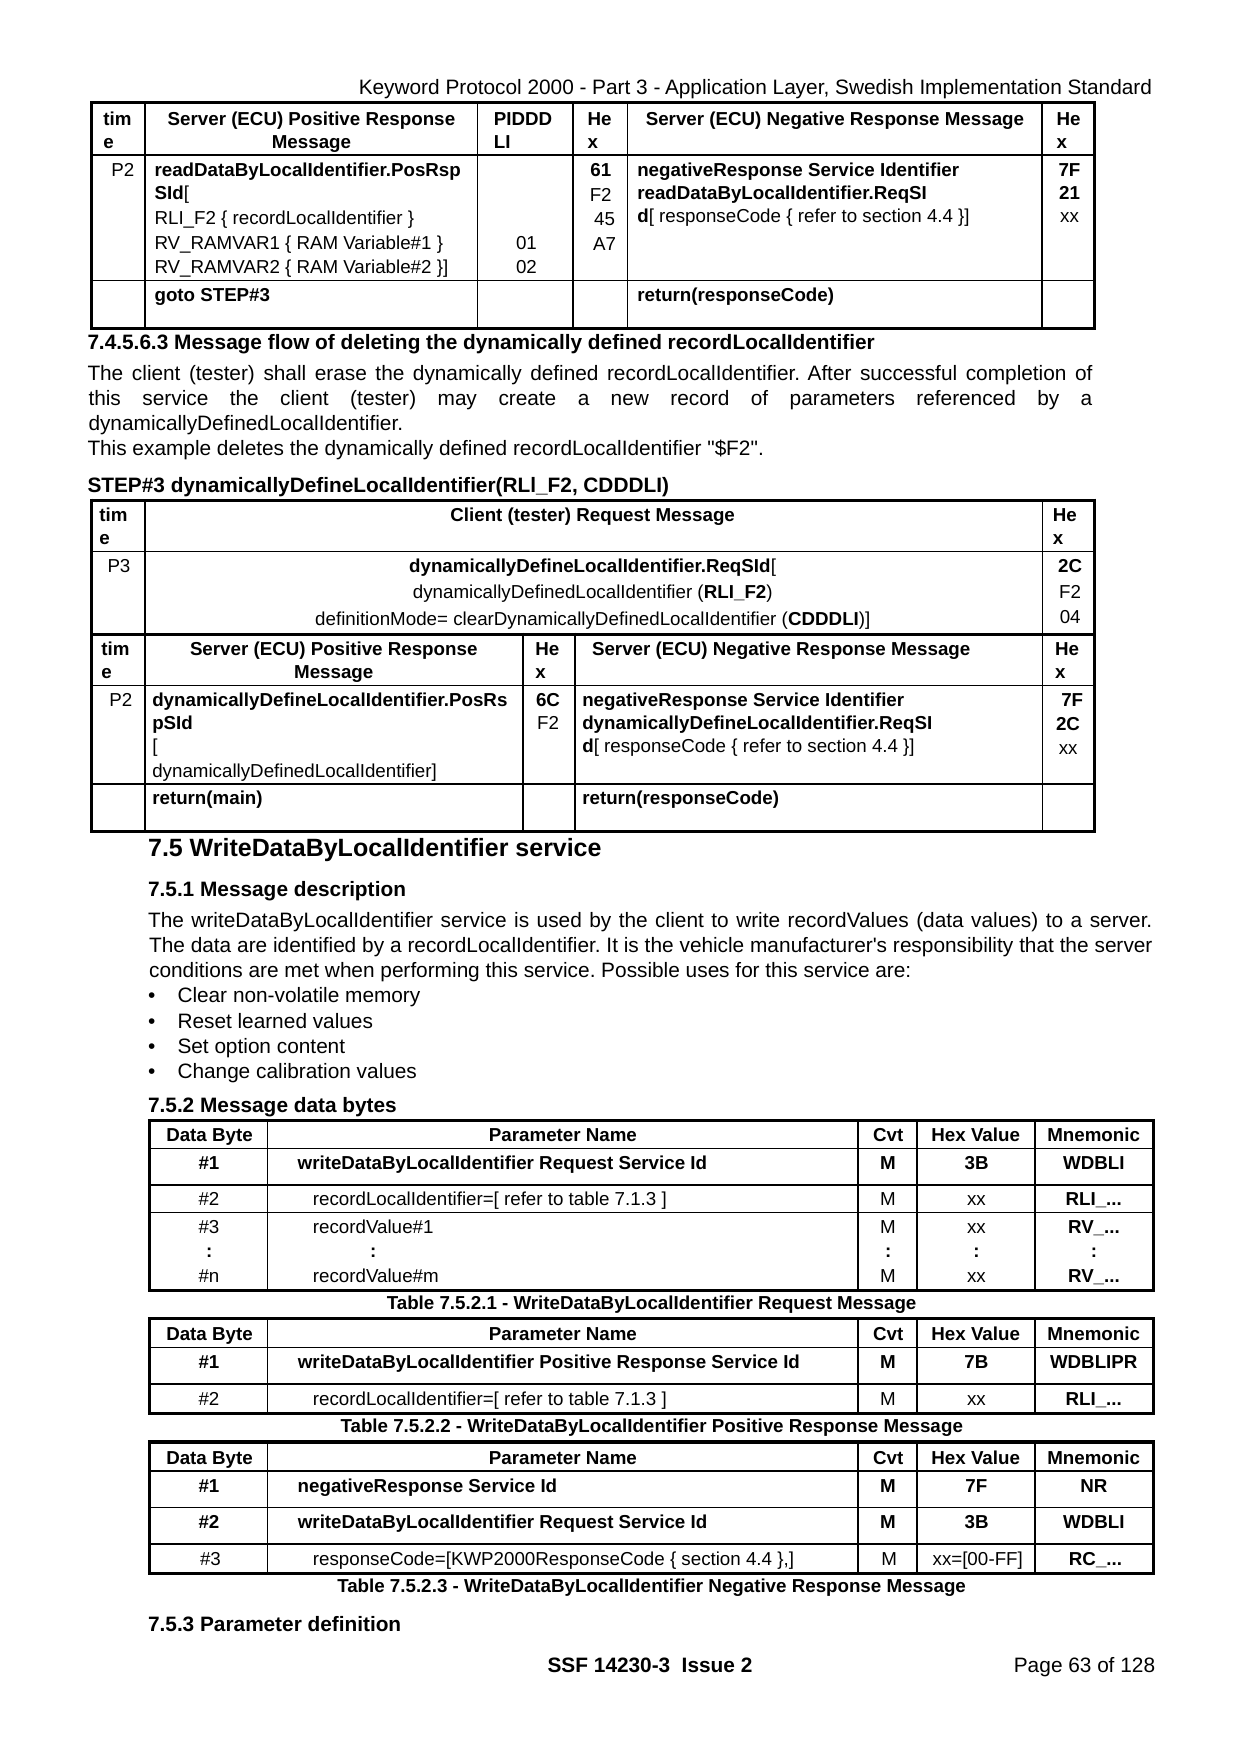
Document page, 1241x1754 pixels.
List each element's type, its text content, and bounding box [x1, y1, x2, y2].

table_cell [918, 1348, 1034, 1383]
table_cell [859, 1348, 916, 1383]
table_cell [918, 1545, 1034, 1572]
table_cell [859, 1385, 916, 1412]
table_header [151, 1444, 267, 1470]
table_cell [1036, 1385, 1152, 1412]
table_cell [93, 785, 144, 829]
list Set option content [148, 1034, 1154, 1058]
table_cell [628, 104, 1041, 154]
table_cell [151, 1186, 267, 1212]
text The writeDataByLocalIdentifier service is used by the client to write recordValues (data values) to a server. The data are identified by a recordLocalIdentifier. It is the vehicle manufacturer's responsibility that the server conditions are met when performing this service. Possible uses for this service are: [148, 908, 1154, 982]
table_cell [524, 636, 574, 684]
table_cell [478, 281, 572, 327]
subtitle Table 7.5.2.2 - WriteDataByLocalIdentifier Positive Response Message [148, 1415, 1155, 1436]
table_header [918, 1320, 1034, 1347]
text 7.5.3 Parameter definition [148, 1612, 1154, 1636]
subtitle Table 7.5.2.1 - WriteDataByLocalIdentifier Request Message [148, 1292, 1155, 1313]
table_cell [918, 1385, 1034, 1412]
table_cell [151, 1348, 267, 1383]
subtitle Table 7.5.2.3 - WriteDataByLocalIdentifier Negative Response Message [148, 1575, 1155, 1596]
list Change calibration values [148, 1059, 1154, 1083]
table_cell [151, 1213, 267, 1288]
subtitle 7.5 WriteDataByLocalIdentifier service [148, 833, 1156, 861]
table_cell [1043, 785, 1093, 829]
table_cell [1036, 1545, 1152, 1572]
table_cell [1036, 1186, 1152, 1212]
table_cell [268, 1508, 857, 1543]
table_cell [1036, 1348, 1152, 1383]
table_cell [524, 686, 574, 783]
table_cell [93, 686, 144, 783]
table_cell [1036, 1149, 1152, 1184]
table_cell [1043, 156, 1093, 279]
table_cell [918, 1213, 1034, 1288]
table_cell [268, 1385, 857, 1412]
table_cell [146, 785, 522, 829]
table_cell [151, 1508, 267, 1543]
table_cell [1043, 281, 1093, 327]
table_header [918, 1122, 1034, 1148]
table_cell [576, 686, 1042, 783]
list Reset learned values [148, 1008, 1154, 1032]
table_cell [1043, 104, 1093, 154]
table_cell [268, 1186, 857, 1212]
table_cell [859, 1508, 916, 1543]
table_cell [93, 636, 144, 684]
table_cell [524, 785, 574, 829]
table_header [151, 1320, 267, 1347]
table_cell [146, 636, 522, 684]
text 7.5.2 Message data bytes [148, 1093, 1154, 1117]
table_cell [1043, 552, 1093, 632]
text 7.5.1 Message description [148, 877, 1154, 901]
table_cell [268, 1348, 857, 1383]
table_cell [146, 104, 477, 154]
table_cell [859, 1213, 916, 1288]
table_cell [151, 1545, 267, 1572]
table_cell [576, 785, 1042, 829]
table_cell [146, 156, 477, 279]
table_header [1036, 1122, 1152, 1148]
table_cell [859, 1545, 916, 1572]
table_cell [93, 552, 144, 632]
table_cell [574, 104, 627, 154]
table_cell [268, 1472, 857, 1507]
text 7.4.5.6.3 Message flow of deleting the dynamically defined recordLocalIdentifier [87, 330, 1154, 354]
text This example deletes the dynamically defined recordLocalIdentifier "$F2". [87, 436, 1154, 460]
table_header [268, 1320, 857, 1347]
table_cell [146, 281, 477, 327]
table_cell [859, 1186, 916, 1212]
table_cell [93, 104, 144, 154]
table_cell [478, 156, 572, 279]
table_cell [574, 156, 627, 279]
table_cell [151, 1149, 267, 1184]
text STEP#3 dynamicallyDefineLocalIdentifier(RLl_F2, CDDDLI) [87, 473, 1154, 497]
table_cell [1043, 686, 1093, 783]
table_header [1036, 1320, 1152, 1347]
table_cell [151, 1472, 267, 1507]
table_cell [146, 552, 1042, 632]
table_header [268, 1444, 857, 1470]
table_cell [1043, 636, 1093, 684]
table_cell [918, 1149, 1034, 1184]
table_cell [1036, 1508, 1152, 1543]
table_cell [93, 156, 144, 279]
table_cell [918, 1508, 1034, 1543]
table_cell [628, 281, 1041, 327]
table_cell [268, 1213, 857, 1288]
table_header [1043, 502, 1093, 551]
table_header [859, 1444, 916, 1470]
list Clear non-volatile memory [148, 983, 1154, 1007]
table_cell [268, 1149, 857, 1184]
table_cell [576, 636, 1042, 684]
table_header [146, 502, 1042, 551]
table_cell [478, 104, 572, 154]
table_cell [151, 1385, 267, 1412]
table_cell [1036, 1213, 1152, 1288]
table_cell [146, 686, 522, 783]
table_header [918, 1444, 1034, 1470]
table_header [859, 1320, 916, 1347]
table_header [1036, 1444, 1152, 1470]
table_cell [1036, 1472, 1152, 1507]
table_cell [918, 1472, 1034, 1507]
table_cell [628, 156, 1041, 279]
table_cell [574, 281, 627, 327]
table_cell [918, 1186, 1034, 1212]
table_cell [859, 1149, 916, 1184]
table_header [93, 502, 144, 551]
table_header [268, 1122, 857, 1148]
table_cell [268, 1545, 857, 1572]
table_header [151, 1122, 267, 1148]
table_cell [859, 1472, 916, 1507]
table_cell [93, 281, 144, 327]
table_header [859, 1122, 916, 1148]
text The client (tester) shall erase the dynamically defined recordLocalIdentifier. After successful completion of this service the client (tester) may create a new record of parameters referenced by a dynamicallyDefinedLocalIdentifier. [87, 361, 1093, 434]
